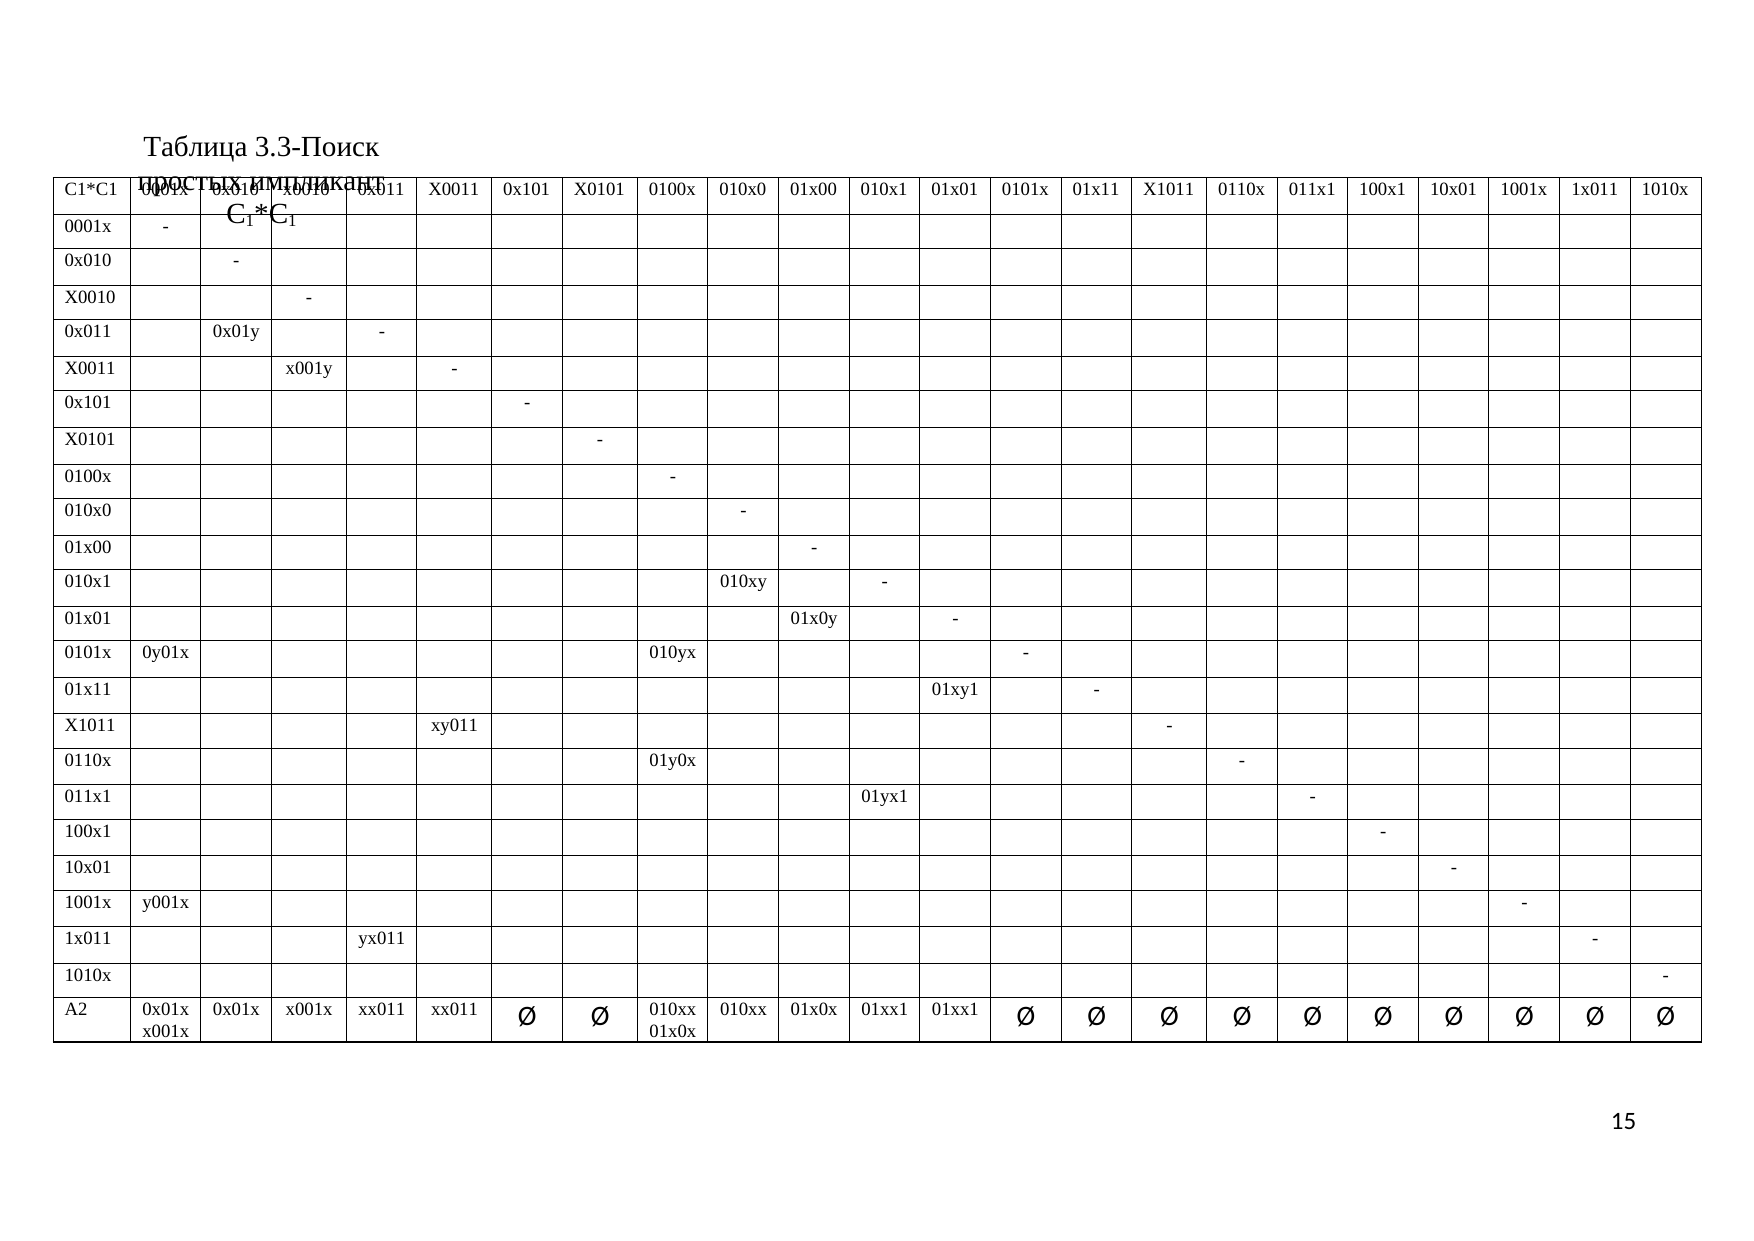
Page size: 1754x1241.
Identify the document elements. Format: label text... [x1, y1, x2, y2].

table_cell [991, 428, 1061, 463]
table_cell [1631, 465, 1701, 498]
table_cell [708, 391, 778, 427]
table_cell [1278, 391, 1347, 427]
table_cell [1631, 749, 1701, 784]
table_cell [1348, 927, 1418, 963]
table_header 0x101 [492, 178, 562, 214]
table_cell [1062, 856, 1131, 890]
table_cell [638, 678, 707, 713]
table_cell [708, 820, 778, 855]
table_cell [1560, 465, 1630, 498]
table_cell [417, 465, 491, 498]
table_header X0101 [563, 178, 637, 214]
table_cell [201, 428, 271, 463]
table_cell [779, 391, 849, 427]
table_cell [201, 856, 271, 890]
table_cell 0x01y [201, 320, 271, 356]
table_cell [638, 785, 707, 819]
table_cell [131, 570, 200, 606]
table_cell [201, 749, 271, 784]
table_cell - [1631, 964, 1701, 997]
table_cell yx011 [347, 927, 416, 963]
table_cell 01yx1 [850, 785, 919, 819]
table_cell - [850, 570, 919, 606]
table_cell [991, 891, 1061, 926]
table_cell [1207, 536, 1277, 569]
table_cell 100x1 [54, 820, 130, 855]
table_header 01x00 [779, 178, 849, 214]
table_cell 0100x [54, 465, 130, 498]
table_cell - [272, 286, 346, 319]
table_header 0100x [638, 178, 707, 214]
table_cell [708, 749, 778, 784]
table_cell - [1560, 927, 1630, 963]
table_cell [991, 357, 1061, 390]
table_cell xy011 [417, 714, 491, 748]
table_cell [1419, 215, 1488, 248]
table_cell [1278, 536, 1347, 569]
table_cell [920, 465, 990, 498]
table_cell [1489, 499, 1559, 534]
table_cell [1419, 320, 1488, 356]
table_cell [272, 641, 346, 677]
table_cell [201, 820, 271, 855]
table_cell [201, 391, 271, 427]
table_cell x001x [272, 998, 346, 1041]
table_cell [1132, 641, 1206, 677]
table_cell [779, 641, 849, 677]
table_cell - [563, 428, 637, 463]
table_cell 010x1 [54, 570, 130, 606]
table_cell [708, 249, 778, 285]
table_cell [1132, 320, 1206, 356]
table_cell [347, 891, 416, 926]
table_cell [708, 536, 778, 569]
table_cell [1207, 856, 1277, 890]
table_cell [563, 927, 637, 963]
table_cell [1419, 499, 1488, 534]
table_cell 0101x [54, 641, 130, 677]
table_cell 0110x [54, 749, 130, 784]
table_cell [563, 678, 637, 713]
table_cell 010yx [638, 641, 707, 677]
table_cell [347, 428, 416, 463]
table_cell [563, 607, 637, 640]
table_cell - [920, 607, 990, 640]
table_cell [417, 249, 491, 285]
table_cell [1062, 536, 1131, 569]
table_cell [492, 678, 562, 713]
table_cell [1419, 357, 1488, 390]
table_cell [1560, 499, 1630, 534]
table_cell [638, 215, 707, 248]
table_cell [417, 536, 491, 569]
table_cell [492, 891, 562, 926]
table_cell [1062, 891, 1131, 926]
table_cell [347, 536, 416, 569]
table_cell [991, 785, 1061, 819]
table_cell [1278, 286, 1347, 319]
table_cell [492, 714, 562, 748]
table_cell [131, 249, 200, 285]
table_cell [779, 570, 849, 606]
table_cell [1132, 607, 1206, 640]
table_cell [991, 856, 1061, 890]
table_cell [638, 536, 707, 569]
table_cell [1207, 320, 1277, 356]
table_cell [272, 964, 346, 997]
table_cell [779, 964, 849, 997]
table_cell [638, 927, 707, 963]
table_cell [991, 714, 1061, 748]
table_cell [492, 428, 562, 463]
table_cell [850, 820, 919, 855]
table_cell [779, 465, 849, 498]
table_cell [563, 499, 637, 534]
table_cell [1348, 785, 1418, 819]
table_cell [1207, 964, 1277, 997]
table_header С1*С1 [54, 178, 130, 214]
table_cell [1560, 249, 1630, 285]
table_cell [920, 641, 990, 677]
table_cell [1631, 536, 1701, 569]
table_cell [850, 249, 919, 285]
table_cell [1207, 499, 1277, 534]
table_cell [638, 607, 707, 640]
table_cell [417, 678, 491, 713]
table_cell 10x01 [54, 856, 130, 890]
table_cell [850, 215, 919, 248]
table_cell [417, 820, 491, 855]
table_cell [1207, 391, 1277, 427]
table_cell [1560, 286, 1630, 319]
table_cell [1348, 391, 1418, 427]
table_cell Ø [1062, 998, 1131, 1041]
table_cell 01y0x [638, 749, 707, 784]
table_cell xx011 [417, 998, 491, 1041]
table_cell [492, 785, 562, 819]
table_cell [779, 357, 849, 390]
table_cell [1489, 714, 1559, 748]
table_cell 1010x [54, 964, 130, 997]
table_cell [563, 357, 637, 390]
table_cell [779, 927, 849, 963]
table_cell [492, 320, 562, 356]
table_cell [417, 964, 491, 997]
table_cell X1011 [54, 714, 130, 748]
table_cell y001x [131, 891, 200, 926]
table_cell - [201, 249, 271, 285]
table_cell [1419, 749, 1488, 784]
table_header 0x011 [347, 178, 416, 214]
table_cell [1207, 927, 1277, 963]
table_cell 01x11 [54, 678, 130, 713]
table_cell [1631, 785, 1701, 819]
table_cell [1348, 570, 1418, 606]
table_cell [563, 286, 637, 319]
table_cell [131, 749, 200, 784]
table_cell [131, 820, 200, 855]
table_cell [417, 927, 491, 963]
table_cell [1207, 286, 1277, 319]
table_cell 1x011 [54, 927, 130, 963]
table_cell [1132, 215, 1206, 248]
table_cell 01xy1 [920, 678, 990, 713]
table_cell [850, 391, 919, 427]
table_cell [1348, 964, 1418, 997]
table_cell [1419, 428, 1488, 463]
table_header 010x0 [708, 178, 778, 214]
table_cell [1560, 357, 1630, 390]
table_cell [1132, 570, 1206, 606]
table_cell [920, 927, 990, 963]
table_cell [1062, 428, 1131, 463]
table_cell [1489, 820, 1559, 855]
table_cell [563, 856, 637, 890]
table_cell [563, 641, 637, 677]
table_cell [1419, 286, 1488, 319]
table_cell [1631, 249, 1701, 285]
table_cell 010xx 01x0x [638, 998, 707, 1041]
table_cell [272, 215, 346, 248]
table_cell [708, 785, 778, 819]
table_cell [991, 215, 1061, 248]
table_cell [1560, 678, 1630, 713]
table_cell [1132, 820, 1206, 855]
table_cell 0x101 [54, 391, 130, 427]
table_cell [1489, 215, 1559, 248]
table_cell - [708, 499, 778, 534]
table_cell [1132, 286, 1206, 319]
table_cell [1489, 607, 1559, 640]
table_cell [638, 320, 707, 356]
table_cell [563, 391, 637, 427]
table_cell [1560, 391, 1630, 427]
table_cell [1348, 856, 1418, 890]
table_cell [272, 714, 346, 748]
table_cell - [417, 357, 491, 390]
table_cell [920, 749, 990, 784]
table_cell [1419, 714, 1488, 748]
table_cell [850, 641, 919, 677]
table_cell [1278, 499, 1347, 534]
table_cell [920, 215, 990, 248]
table_cell 010xy [708, 570, 778, 606]
table_cell [492, 749, 562, 784]
table_cell [492, 499, 562, 534]
table_cell 0x010 [54, 249, 130, 285]
table_cell [201, 641, 271, 677]
table_cell 011x1 [54, 785, 130, 819]
table_cell [1348, 286, 1418, 319]
table_cell [779, 499, 849, 534]
table_cell - [1132, 714, 1206, 748]
table_cell [991, 820, 1061, 855]
table_cell [1062, 785, 1131, 819]
table_cell - [779, 536, 849, 569]
table_cell [850, 357, 919, 390]
table_cell [201, 357, 271, 390]
table_cell Ø [492, 998, 562, 1041]
table_cell [417, 856, 491, 890]
table_cell [920, 856, 990, 890]
table_cell [1489, 927, 1559, 963]
table_cell [1489, 964, 1559, 997]
table_cell - [347, 320, 416, 356]
table_cell [1560, 570, 1630, 606]
table_cell [1132, 465, 1206, 498]
table_cell [1207, 820, 1277, 855]
table_cell [779, 856, 849, 890]
table_cell [1419, 785, 1488, 819]
table_cell [563, 714, 637, 748]
table_cell [1631, 286, 1701, 319]
table_cell [1631, 428, 1701, 463]
table_cell [131, 286, 200, 319]
table_cell [991, 927, 1061, 963]
table_cell - [1062, 678, 1131, 713]
table_cell Ø [1419, 998, 1488, 1041]
table_cell Ø [991, 998, 1061, 1041]
table_cell [1560, 536, 1630, 569]
table_cell - [1489, 891, 1559, 926]
table_cell [1419, 964, 1488, 997]
table_cell [1348, 465, 1418, 498]
table_cell [638, 820, 707, 855]
table_cell [1132, 391, 1206, 427]
table_cell [1348, 428, 1418, 463]
table_cell [131, 856, 200, 890]
table_header 0001x [131, 178, 200, 214]
table_cell [1062, 964, 1131, 997]
table_cell [779, 820, 849, 855]
table_cell Ø [1278, 998, 1347, 1041]
table_cell [1560, 891, 1630, 926]
table_cell x001y [272, 357, 346, 390]
table_cell [850, 320, 919, 356]
table_cell [417, 785, 491, 819]
table_cell [1278, 891, 1347, 926]
table_cell [708, 678, 778, 713]
table_cell [708, 286, 778, 319]
table_cell 0001x [54, 215, 130, 248]
table_cell [1489, 749, 1559, 784]
table_cell [272, 536, 346, 569]
table_cell [1278, 357, 1347, 390]
table_cell [779, 714, 849, 748]
table_cell 01x01 [54, 607, 130, 640]
table_cell [850, 749, 919, 784]
table_cell [779, 891, 849, 926]
table_cell [272, 820, 346, 855]
table_cell [1631, 678, 1701, 713]
table_cell [347, 820, 416, 855]
table_cell [850, 428, 919, 463]
table_cell - [991, 641, 1061, 677]
table_cell [1348, 215, 1418, 248]
table_cell [850, 678, 919, 713]
table_cell [708, 607, 778, 640]
table_cell [708, 964, 778, 997]
table_cell [779, 749, 849, 784]
table_cell [1278, 749, 1347, 784]
table_cell [920, 428, 990, 463]
table_cell [1489, 536, 1559, 569]
table_cell [201, 714, 271, 748]
table_cell [1560, 820, 1630, 855]
table_cell [1207, 570, 1277, 606]
table_cell [1062, 249, 1131, 285]
table_cell [417, 607, 491, 640]
table_cell [708, 465, 778, 498]
table_cell [1132, 428, 1206, 463]
table_header 01x01 [920, 178, 990, 214]
table_cell - [1207, 749, 1277, 784]
table_cell [1062, 215, 1131, 248]
table_cell [1631, 499, 1701, 534]
table_cell [1419, 607, 1488, 640]
table_cell [131, 320, 200, 356]
table_cell [201, 891, 271, 926]
table_cell - [638, 465, 707, 498]
table_cell [1560, 964, 1630, 997]
table_cell [347, 465, 416, 498]
table_cell [347, 570, 416, 606]
table_cell 0x01x x001x [131, 998, 200, 1041]
table_cell [1278, 856, 1347, 890]
table_cell [347, 391, 416, 427]
table_cell [347, 856, 416, 890]
table_cell [1348, 641, 1418, 677]
table_cell [1132, 536, 1206, 569]
table_cell [1207, 428, 1277, 463]
table_cell [1062, 391, 1131, 427]
table_cell [708, 357, 778, 390]
table_cell [991, 607, 1061, 640]
table_cell [492, 465, 562, 498]
table_cell [991, 320, 1061, 356]
table_cell Ø [1560, 998, 1630, 1041]
table_cell [1132, 749, 1206, 784]
table_cell [920, 286, 990, 319]
table_cell [347, 607, 416, 640]
table_cell [638, 714, 707, 748]
table_cell [1278, 570, 1347, 606]
table_header 1x011 [1560, 178, 1630, 214]
table_cell [991, 964, 1061, 997]
table_cell [638, 570, 707, 606]
table_cell [1132, 499, 1206, 534]
table_cell [492, 215, 562, 248]
table_cell X0010 [54, 286, 130, 319]
table_cell [1207, 465, 1277, 498]
table_cell [1132, 927, 1206, 963]
table_cell [272, 678, 346, 713]
table_cell [920, 714, 990, 748]
table_cell [1132, 249, 1206, 285]
table_cell [131, 678, 200, 713]
table_cell 010xx [708, 998, 778, 1041]
table_cell [1278, 678, 1347, 713]
table_cell [1278, 607, 1347, 640]
table_cell [563, 820, 637, 855]
table_cell [347, 249, 416, 285]
table_cell [131, 714, 200, 748]
table_cell [1631, 607, 1701, 640]
table_cell 01x00 [54, 536, 130, 569]
table_cell [1062, 286, 1131, 319]
table_cell [272, 428, 346, 463]
table_cell Ø [1489, 998, 1559, 1041]
table_cell [1419, 465, 1488, 498]
table_cell [563, 964, 637, 997]
table_cell [991, 465, 1061, 498]
table_cell [1062, 499, 1131, 534]
table_cell [131, 499, 200, 534]
table_cell [708, 891, 778, 926]
table_cell [850, 499, 919, 534]
table_header 010x1 [850, 178, 919, 214]
table_cell [1062, 570, 1131, 606]
table_cell [201, 785, 271, 819]
table_cell [201, 678, 271, 713]
table_cell [1278, 820, 1347, 855]
table_cell [638, 357, 707, 390]
table_cell [991, 678, 1061, 713]
table_cell 0y01x [131, 641, 200, 677]
table_cell [1560, 785, 1630, 819]
table_cell [1419, 820, 1488, 855]
table_cell [850, 536, 919, 569]
table_cell [1631, 391, 1701, 427]
table_cell [708, 714, 778, 748]
table_cell [201, 215, 271, 248]
table_cell [1207, 249, 1277, 285]
table_cell [850, 891, 919, 926]
table_cell [1348, 678, 1418, 713]
table_cell [920, 820, 990, 855]
table_cell [347, 964, 416, 997]
table_cell [850, 465, 919, 498]
table_cell [563, 785, 637, 819]
table_cell 0x01x [201, 998, 271, 1041]
table_cell [1207, 891, 1277, 926]
table_cell 0x011 [54, 320, 130, 356]
table_cell [1631, 641, 1701, 677]
table_cell [417, 391, 491, 427]
table_cell [638, 391, 707, 427]
table_cell [779, 249, 849, 285]
table_header X0011 [417, 178, 491, 214]
table_cell [492, 641, 562, 677]
table_cell [417, 215, 491, 248]
table_cell [417, 320, 491, 356]
table_cell [492, 927, 562, 963]
table_cell [272, 927, 346, 963]
table_cell [638, 856, 707, 890]
table_cell [347, 749, 416, 784]
table_cell [1560, 320, 1630, 356]
table_cell [779, 785, 849, 819]
table_cell [850, 927, 919, 963]
table_cell [272, 249, 346, 285]
table_cell [1489, 465, 1559, 498]
table_cell [1278, 927, 1347, 963]
table_cell [1419, 391, 1488, 427]
table_cell [850, 856, 919, 890]
table_cell [272, 465, 346, 498]
table_cell [201, 499, 271, 534]
table_cell [347, 499, 416, 534]
table_cell [272, 570, 346, 606]
table_cell [708, 927, 778, 963]
table_cell [1132, 964, 1206, 997]
table_cell [638, 499, 707, 534]
table_cell [1631, 357, 1701, 390]
table_cell [492, 856, 562, 890]
table_cell [1348, 357, 1418, 390]
table_cell [1278, 641, 1347, 677]
table_cell [1348, 749, 1418, 784]
table_cell [1132, 785, 1206, 819]
table_cell [920, 391, 990, 427]
table_cell [417, 749, 491, 784]
table_cell [563, 536, 637, 569]
table_cell [1207, 641, 1277, 677]
table_cell [991, 536, 1061, 569]
table_cell [1419, 678, 1488, 713]
table_cell 01xx1 [850, 998, 919, 1041]
table_cell [272, 499, 346, 534]
table_cell [1419, 927, 1488, 963]
table_cell [1489, 286, 1559, 319]
table_cell [1489, 785, 1559, 819]
table_cell Ø [1631, 998, 1701, 1041]
table_cell [1062, 749, 1131, 784]
table_cell [779, 678, 849, 713]
table_cell [272, 320, 346, 356]
table_cell [991, 749, 1061, 784]
table_cell [1278, 714, 1347, 748]
table_cell [272, 607, 346, 640]
table_cell [1062, 320, 1131, 356]
table_cell [1489, 428, 1559, 463]
table_cell [1631, 714, 1701, 748]
table_cell [708, 320, 778, 356]
table_cell [201, 536, 271, 569]
table_cell [347, 215, 416, 248]
table_cell 010x0 [54, 499, 130, 534]
table_header 011x1 [1278, 178, 1347, 214]
table_cell [347, 714, 416, 748]
table_cell [1489, 391, 1559, 427]
table_cell [1278, 215, 1347, 248]
table_cell [920, 357, 990, 390]
table_cell [131, 465, 200, 498]
table_cell [1631, 927, 1701, 963]
table_cell [1631, 570, 1701, 606]
table_cell [492, 357, 562, 390]
table_cell [417, 570, 491, 606]
table_cell [708, 428, 778, 463]
table_cell [850, 964, 919, 997]
table_cell [201, 607, 271, 640]
table_cell [1132, 856, 1206, 890]
table_cell [1419, 536, 1488, 569]
table_cell [131, 964, 200, 997]
table_cell [1489, 856, 1559, 890]
table_cell [347, 357, 416, 390]
table_cell [1419, 891, 1488, 926]
table_cell [779, 215, 849, 248]
table_cell [201, 570, 271, 606]
table_cell [272, 749, 346, 784]
table_cell [563, 749, 637, 784]
table_cell X0101 [54, 428, 130, 463]
table_cell [131, 927, 200, 963]
table_cell [1348, 320, 1418, 356]
table_cell [708, 856, 778, 890]
table_cell [417, 499, 491, 534]
table_cell [1560, 607, 1630, 640]
table_header 10x01 [1419, 178, 1488, 214]
table_cell [131, 785, 200, 819]
table_cell [1207, 357, 1277, 390]
table_cell Ø [1132, 998, 1206, 1041]
table_header X1011 [1132, 178, 1206, 214]
table_cell - [1278, 785, 1347, 819]
table_header 1010x [1631, 178, 1701, 214]
table_cell [272, 856, 346, 890]
table_cell [991, 286, 1061, 319]
table_cell [201, 964, 271, 997]
table_cell [1489, 249, 1559, 285]
table_cell [1489, 320, 1559, 356]
table_cell 1001x [54, 891, 130, 926]
table_cell [1132, 891, 1206, 926]
table_cell [201, 286, 271, 319]
table_cell [1278, 249, 1347, 285]
table_cell [563, 215, 637, 248]
table_cell [417, 891, 491, 926]
table_cell [492, 249, 562, 285]
table_cell [347, 286, 416, 319]
table_cell [1348, 891, 1418, 926]
table_cell [563, 891, 637, 926]
table_cell [991, 391, 1061, 427]
table_cell [1062, 357, 1131, 390]
table_header 100x1 [1348, 178, 1418, 214]
table_cell - [131, 215, 200, 248]
table_cell [1631, 891, 1701, 926]
table_cell [1489, 678, 1559, 713]
table_cell [347, 678, 416, 713]
table_cell [920, 785, 990, 819]
table_cell [1207, 785, 1277, 819]
table_cell [1207, 607, 1277, 640]
table_cell [638, 249, 707, 285]
table_cell - [1348, 820, 1418, 855]
table_cell [1278, 465, 1347, 498]
table_cell [779, 428, 849, 463]
table_cell [850, 607, 919, 640]
table_cell [492, 286, 562, 319]
table_header x0010 [272, 178, 346, 214]
table_cell [272, 391, 346, 427]
table_cell [920, 320, 990, 356]
table_cell [1560, 714, 1630, 748]
table_cell [1631, 215, 1701, 248]
table_header 0110x [1207, 178, 1277, 214]
table_cell [1419, 249, 1488, 285]
table_cell [492, 820, 562, 855]
table_cell [1062, 820, 1131, 855]
table_cell - [492, 391, 562, 427]
table_cell [417, 428, 491, 463]
table_cell [1207, 714, 1277, 748]
table_cell [1489, 357, 1559, 390]
table_cell [779, 320, 849, 356]
table_cell [131, 428, 200, 463]
table_cell [1348, 249, 1418, 285]
table_cell [1489, 641, 1559, 677]
table_cell [1631, 856, 1701, 890]
table_cell [920, 499, 990, 534]
table_cell [131, 391, 200, 427]
table_cell [201, 927, 271, 963]
table_cell [1062, 927, 1131, 963]
table_cell [201, 465, 271, 498]
table_cell Ø [563, 998, 637, 1041]
table_cell [1631, 320, 1701, 356]
table_header 01x11 [1062, 178, 1131, 214]
table_header 0x010 [201, 178, 271, 214]
table_cell X0011 [54, 357, 130, 390]
table_cell [272, 891, 346, 926]
table_cell [492, 964, 562, 997]
table_cell [417, 641, 491, 677]
table_cell [1560, 856, 1630, 890]
table_cell [131, 607, 200, 640]
table_header 0101x [991, 178, 1061, 214]
table_cell [1132, 357, 1206, 390]
table_cell [563, 249, 637, 285]
table_cell [131, 536, 200, 569]
table_cell [920, 570, 990, 606]
table_cell [1348, 607, 1418, 640]
table_cell Ø [1207, 998, 1277, 1041]
table_cell [638, 964, 707, 997]
table_cell xx011 [347, 998, 416, 1041]
table_cell [1207, 215, 1277, 248]
table_cell [1207, 678, 1277, 713]
table_cell [638, 286, 707, 319]
table_cell [1278, 428, 1347, 463]
table_cell [1631, 820, 1701, 855]
table_cell [1348, 499, 1418, 534]
table_cell А2 [54, 998, 130, 1041]
table_cell [492, 570, 562, 606]
table_cell [850, 286, 919, 319]
table_cell [1062, 714, 1131, 748]
table_cell [1132, 678, 1206, 713]
table_cell [1560, 428, 1630, 463]
table_cell [1560, 641, 1630, 677]
table_cell [492, 536, 562, 569]
table_cell [920, 891, 990, 926]
table_cell [638, 891, 707, 926]
table_cell [347, 641, 416, 677]
table_cell [272, 785, 346, 819]
table_cell [1062, 641, 1131, 677]
table_cell [1419, 641, 1488, 677]
table_cell [920, 249, 990, 285]
table_cell [779, 286, 849, 319]
table_cell [563, 570, 637, 606]
table_cell [563, 320, 637, 356]
table_cell [991, 570, 1061, 606]
table_header 1001x [1489, 178, 1559, 214]
table_cell [920, 964, 990, 997]
table_cell [1062, 607, 1131, 640]
table_cell [1560, 749, 1630, 784]
table_cell [1348, 536, 1418, 569]
table_cell 01xx1 [920, 998, 990, 1041]
table_cell [708, 215, 778, 248]
table_cell [563, 465, 637, 498]
table_cell [991, 249, 1061, 285]
table_cell [417, 286, 491, 319]
table_cell [1278, 964, 1347, 997]
table_cell [131, 357, 200, 390]
table_cell 01x0y [779, 607, 849, 640]
table_cell [1278, 320, 1347, 356]
table_cell - [1419, 856, 1488, 890]
table_cell [1419, 570, 1488, 606]
table_cell [638, 428, 707, 463]
table_cell [1062, 465, 1131, 498]
table_cell [708, 641, 778, 677]
table_cell Ø [1348, 998, 1418, 1041]
table_cell [1560, 215, 1630, 248]
table_cell [1348, 714, 1418, 748]
table_cell [991, 499, 1061, 534]
table_cell [850, 714, 919, 748]
table_cell 01x0x [779, 998, 849, 1041]
table_cell [1489, 570, 1559, 606]
table_cell [347, 785, 416, 819]
table_cell [492, 607, 562, 640]
table_cell [920, 536, 990, 569]
